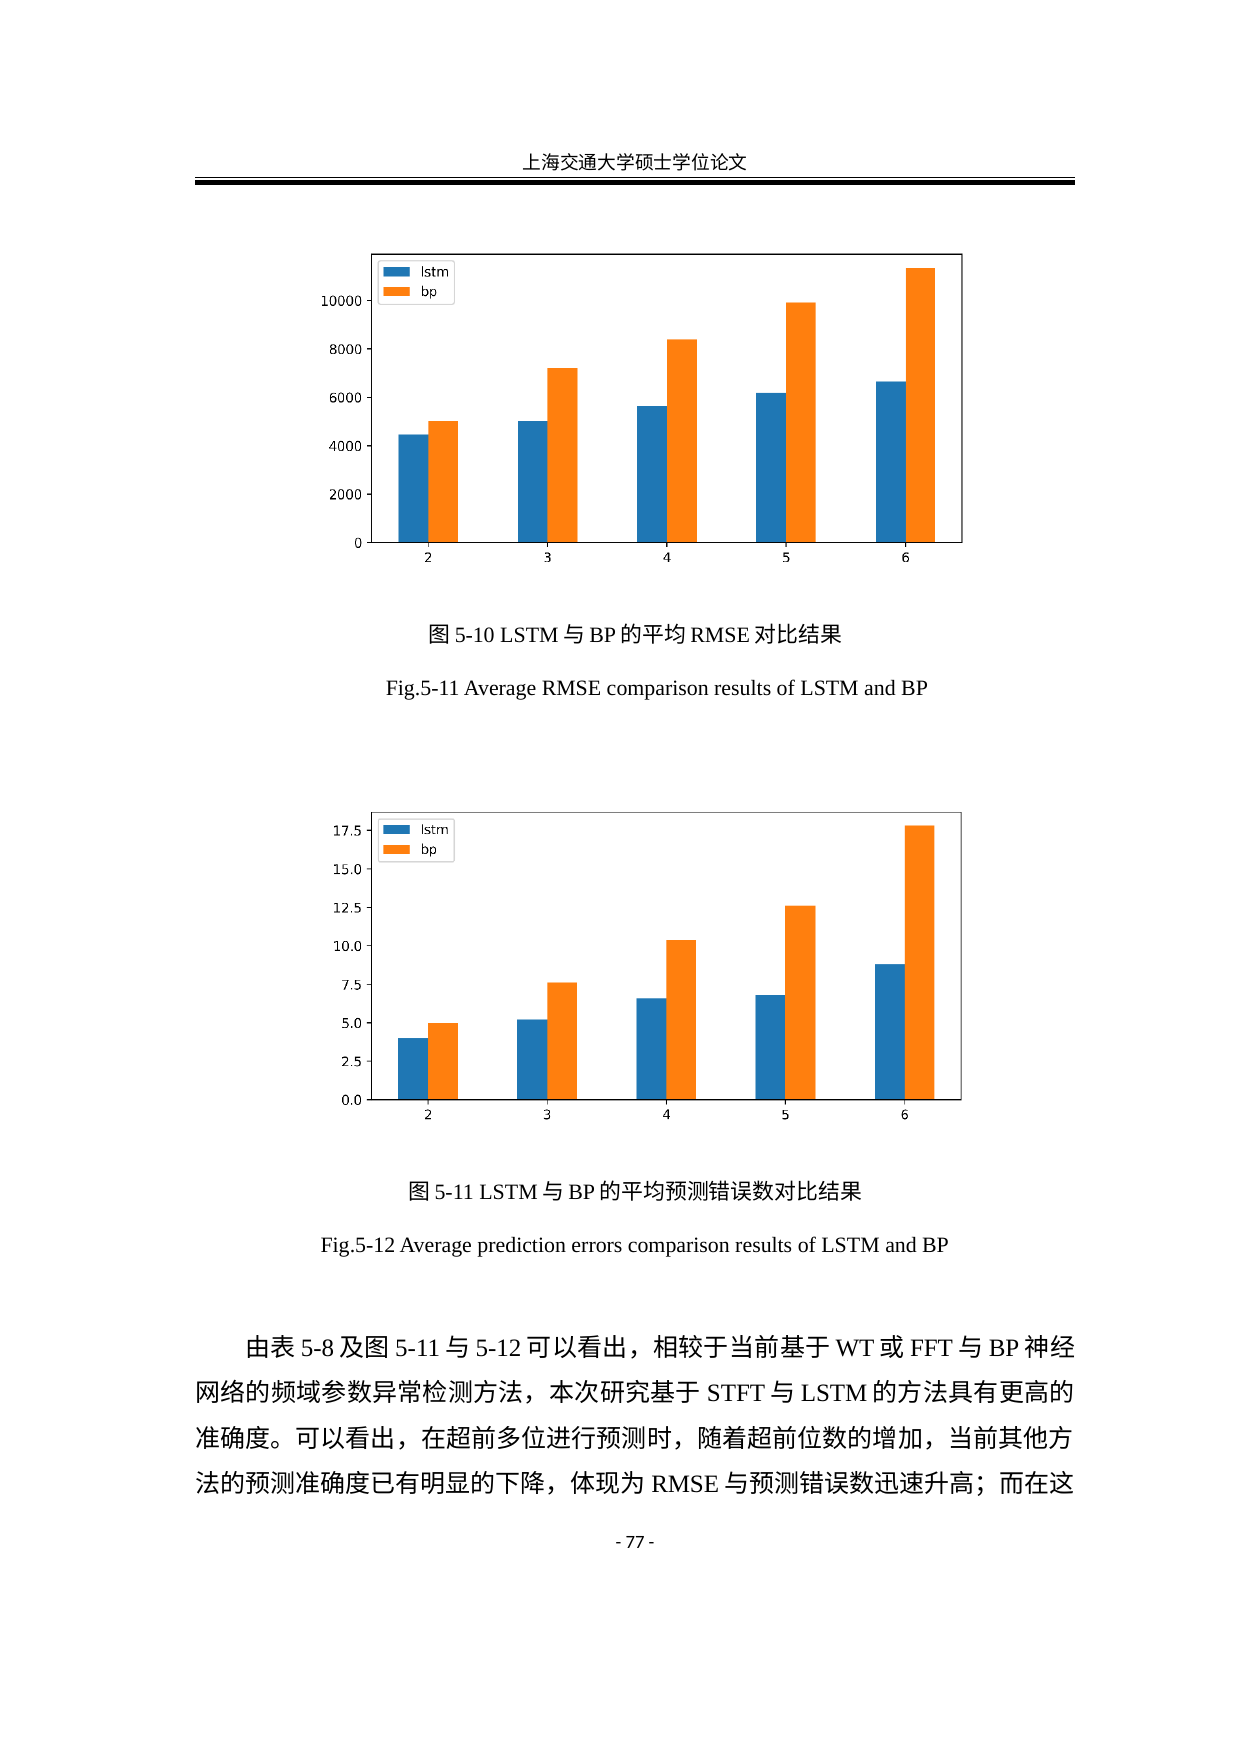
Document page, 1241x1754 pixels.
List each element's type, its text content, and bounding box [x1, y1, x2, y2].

text Fig.5-12 Average prediction errors comparison results of LSTM and BP [195, 1232, 1075, 1257]
text Fig.5-11 Average RMSE comparison results of LSTM and BP [239, 674, 1075, 700]
text 图5-12 LSTM与BP的平均预测错误数对比结果 [195, 1174, 1075, 1206]
text 图5-11 LSTM与BP的平均RMSE对比结果 [195, 617, 1075, 649]
picture [276, 208, 1038, 590]
picture [277, 766, 1037, 1147]
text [195, 1327, 1075, 1499]
